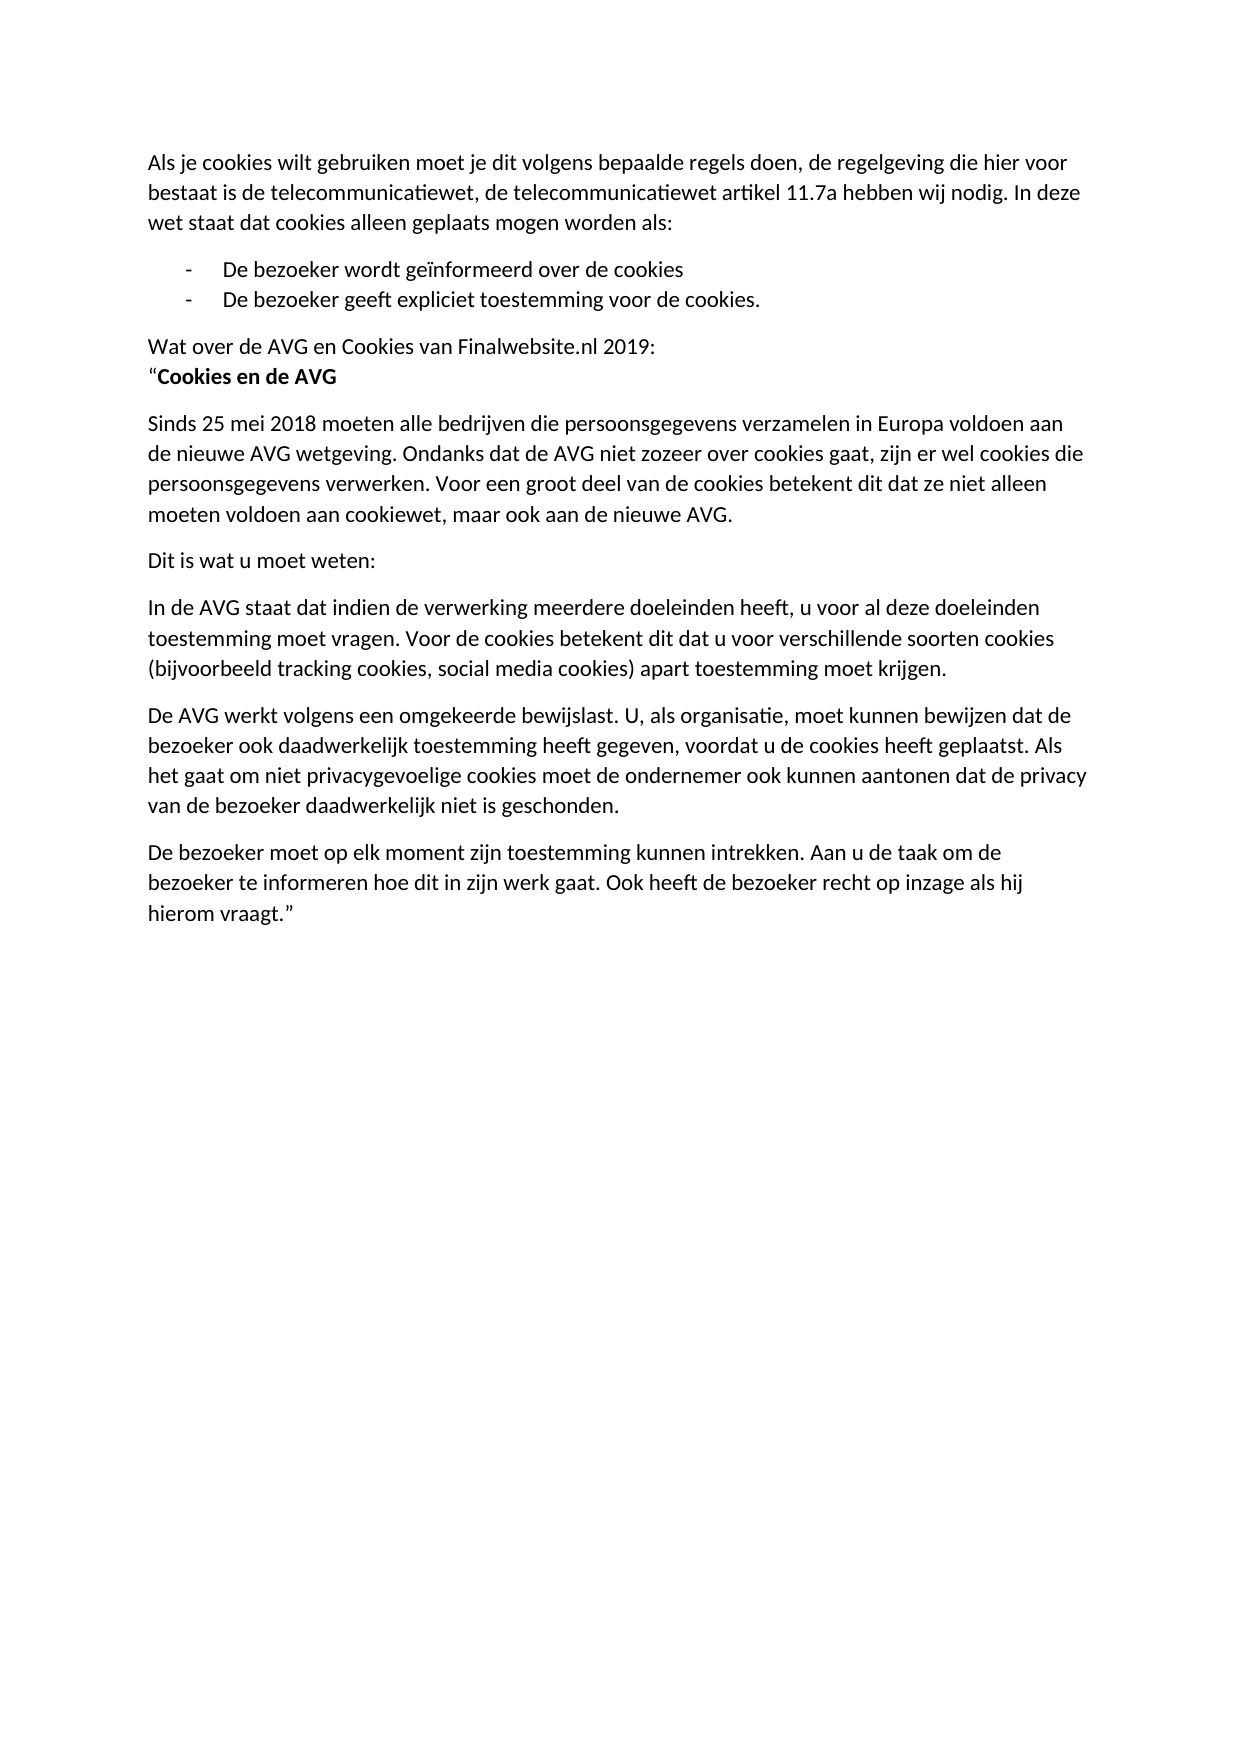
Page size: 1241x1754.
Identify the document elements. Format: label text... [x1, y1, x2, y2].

text Dit is wat u moet weten: [148, 547, 1093, 574]
list De bezoeker geeft expliciet toestemming voor de cookies. [185, 285, 1093, 313]
text De bezoeker moet op elk moment zijn toestemming kunnen intrekken. Aan u de taak om de bezoeker te informeren hoe dit in zijn werk gaat. Ook heeft de bezoeker recht op inzage als hij hierom vraagt.” [148, 838, 1093, 927]
text Als je cookies wilt gebruiken moet je dit volgens bepaalde regels doen, de regelgeving die hier voor bestaat is de telecommunicatiewet, de telecommunicatiewet artikel 11.7a hebben wij nodig. In deze wet staat dat cookies alleen geplaats mogen worden als: [148, 148, 1093, 236]
text Wat over de AVG en Cookies van Finalwebsite.nl 2019: “Cookies en de AVG [148, 332, 1093, 390]
text Sinds 25 mei 2018 moeten alle bedrijven die persoonsgegevens verzamelen in Europa voldoen aan de nieuwe AVG wetgeving. Ondanks dat de AVG niet zozeer over cookies gaat, zijn er wel cookies die persoonsgegevens verwerken. Voor een groot deel van de cookies betekent dit dat ze niet alleen moeten voldoen aan cookiewet, maar ook aan de nieuwe AVG. [148, 409, 1093, 528]
list De bezoeker wordt geïnformeerd over de cookies [185, 255, 1093, 283]
text In de AVG staat dat indien de verwerking meerdere doeleinden heeft, u voor al deze doeleinden toestemming moet vragen. Voor de cookies betekent dit dat u voor verschillende soorten cookies (bijvoorbeeld tracking cookies, social media cookies) apart toestemming moet krijgen. [148, 593, 1093, 682]
text De AVG werkt volgens een omgekeerde bewijslast. U, als organisatie, moet kunnen bewijzen dat de bezoeker ook daadwerkelijk toestemming heeft gegeven, voordat u de cookies heeft geplaatst. Als het gaat om niet privacygevoelige cookies moet de ondernemer ook kunnen aantonen dat de privacy van de bezoeker daadwerkelijk niet is geschonden. [148, 701, 1093, 819]
